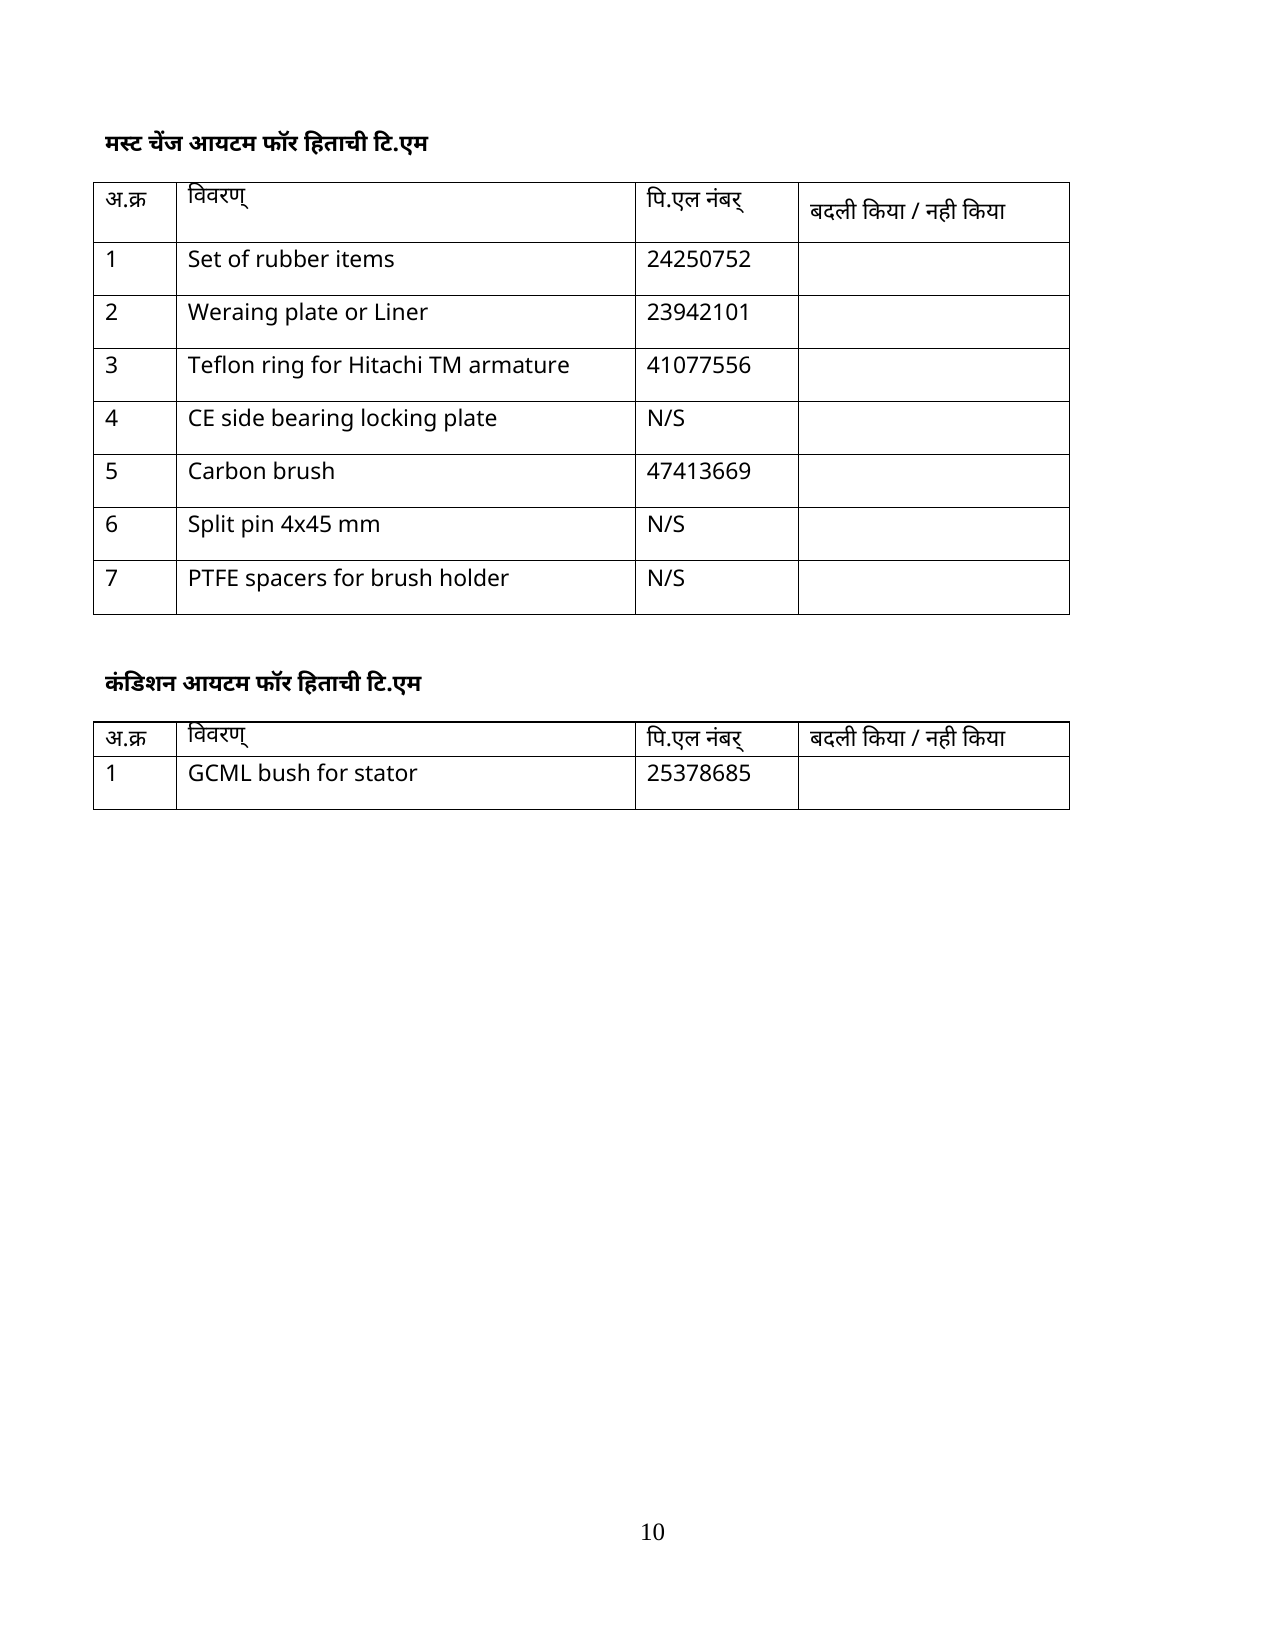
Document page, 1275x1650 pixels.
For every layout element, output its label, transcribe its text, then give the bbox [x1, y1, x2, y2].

table_header विवरण् [177, 183, 635, 242]
table_cell GCML bush for stator [177, 757, 635, 809]
table_header अ.क्र [94, 183, 176, 242]
table_header बदली किया / नही किया [799, 183, 1069, 242]
table_cell 2 [94, 296, 176, 348]
table_cell [799, 349, 1069, 401]
table_cell [799, 402, 1069, 454]
table_cell N/S [636, 402, 798, 454]
table_cell CE side bearing locking plate [177, 402, 635, 454]
table_cell [799, 757, 1069, 809]
table_cell 4 [94, 402, 176, 454]
table_cell Weraing plate or Liner [177, 296, 635, 348]
table_header बदली किया / नही किया [799, 723, 1069, 756]
text कंडिशन आयटम फॉर हिताची टि.एम [105, 667, 1200, 701]
table_cell [799, 508, 1069, 560]
table_cell 7 [94, 561, 176, 613]
table_header अ.क्र [94, 723, 176, 756]
table_cell 24250752 [636, 243, 798, 295]
table_cell 41077556 [636, 349, 798, 401]
table_header पि.एल नंबर् [636, 723, 798, 756]
table_cell PTFE spacers for brush holder [177, 561, 635, 613]
table_cell 25378685 [636, 757, 798, 809]
table_cell Carbon brush [177, 455, 635, 507]
table_cell 47413669 [636, 455, 798, 507]
table_cell [799, 561, 1069, 613]
table_cell [799, 243, 1069, 295]
table_cell 1 [94, 243, 176, 295]
table_cell 5 [94, 455, 176, 507]
table_cell 1 [94, 757, 176, 809]
table_cell 23942101 [636, 296, 798, 348]
table_cell [799, 296, 1069, 348]
table_cell N/S [636, 561, 798, 613]
table_header विवरण् [177, 723, 635, 756]
table_cell Set of rubber items [177, 243, 635, 295]
table_header पि.एल नंबर् [636, 183, 798, 242]
table_cell Teflon ring for Hitachi TM armature [177, 349, 635, 401]
text मस्ट चेंज आयटम फॉर हिताची टि.एम [105, 127, 1200, 161]
table_cell 3 [94, 349, 176, 401]
table_cell N/S [636, 508, 798, 560]
table_cell [799, 455, 1069, 507]
table_cell Split pin 4x45 mm [177, 508, 635, 560]
table_cell 6 [94, 508, 176, 560]
